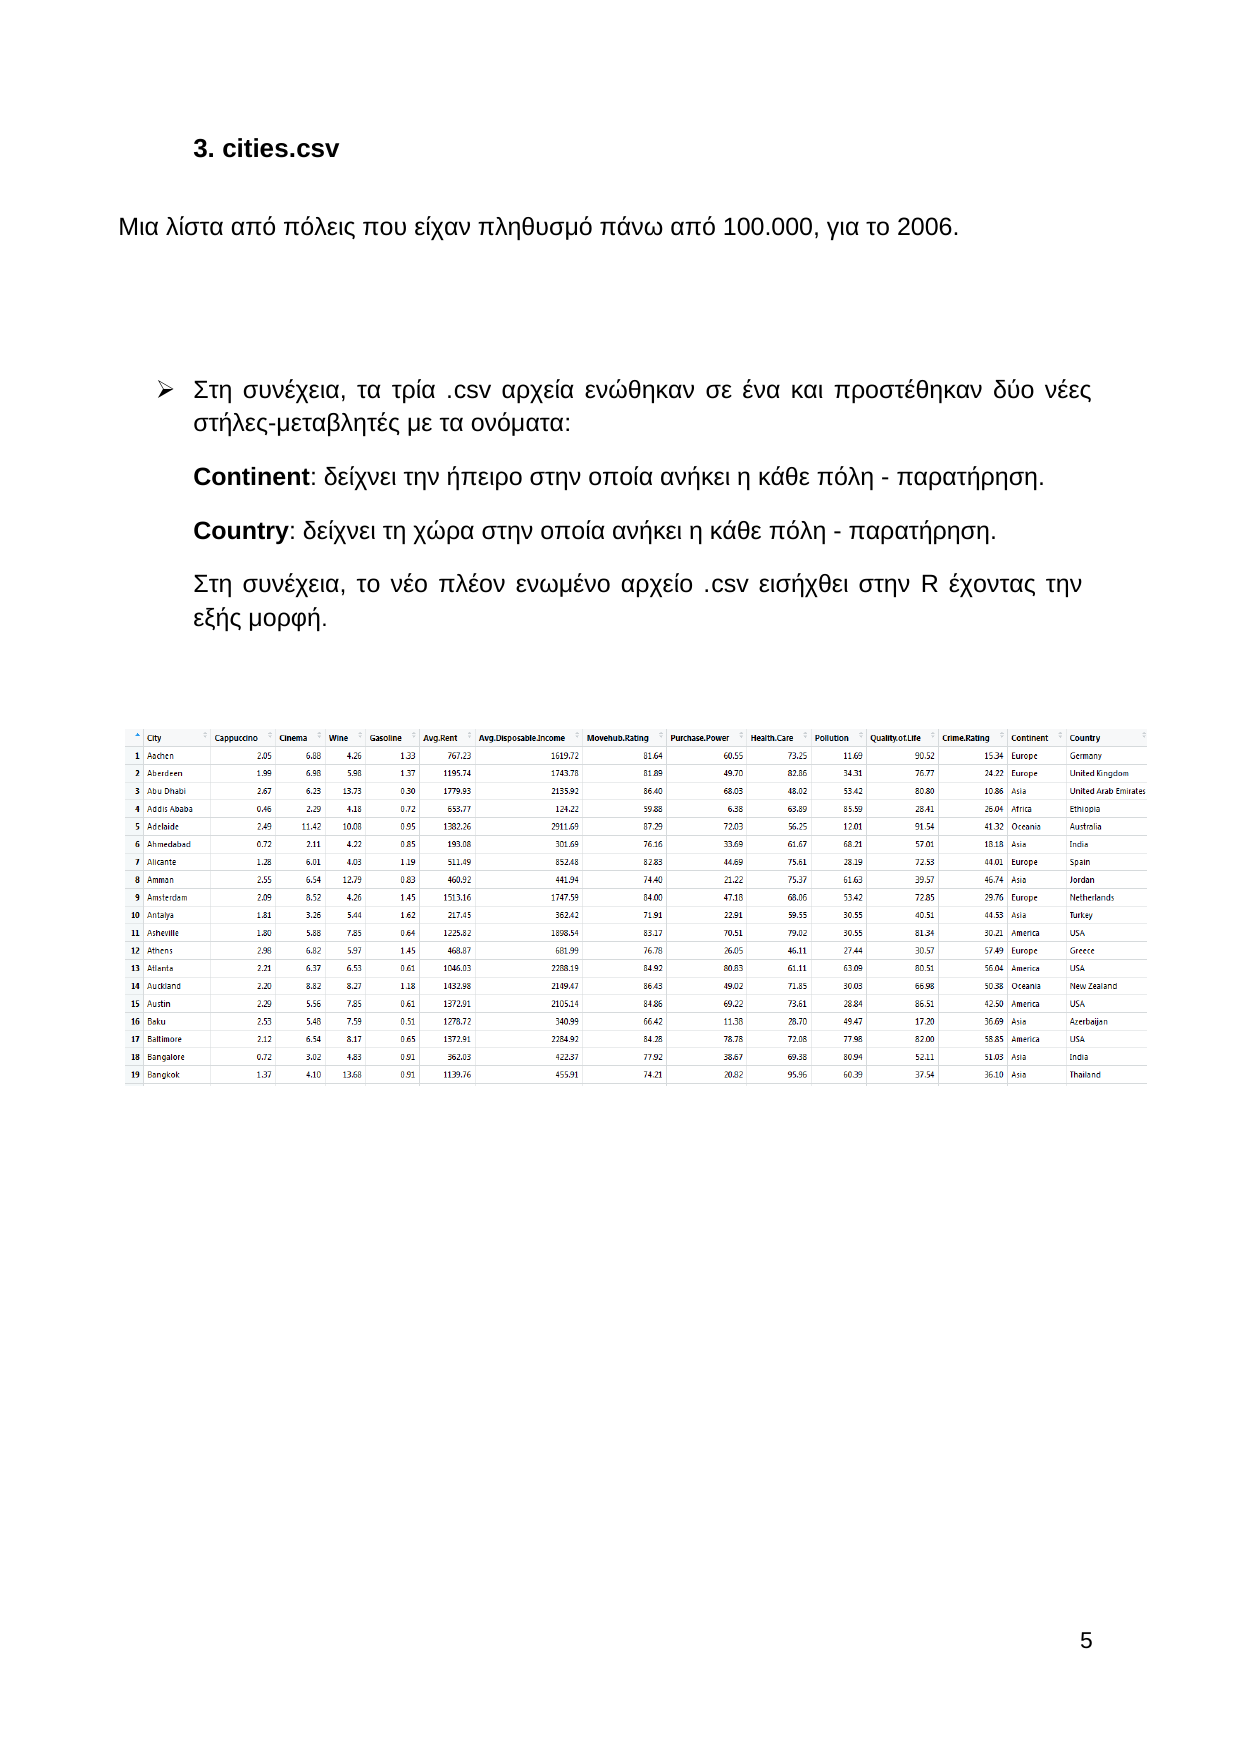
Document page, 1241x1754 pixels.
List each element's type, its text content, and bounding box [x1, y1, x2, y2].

picture [125, 729, 1147, 1086]
text Country: δείχνει τη χώρα στην οποία ανήκει η κάθε πόλη - παρατήρηση. [118, 516, 1092, 544]
text Στη συνέχεια, το νέο πλέον ενωμένο αρχείο .csv εισήχθει στην R έχοντας την εξής μορφή. [118, 569, 1092, 631]
text Μια λίστα από πόλεις που είχαν πληθυσμό πάνω από 100.000, για το 2006. [118, 212, 1092, 241]
list Στη συνέχεια, τα τρία .csv αρχεία ενώθηκαν σε ένα και προστέθηκαν δύο νέες στήλες-μεταβλητές με τα ονόματα: [156, 375, 1092, 437]
text Continent: δείχνει την ήπειρο στην οποία ανήκει η κάθε πόλη - παρατήρηση. [118, 462, 1092, 491]
list 3. cities.csv [193, 133, 1092, 163]
